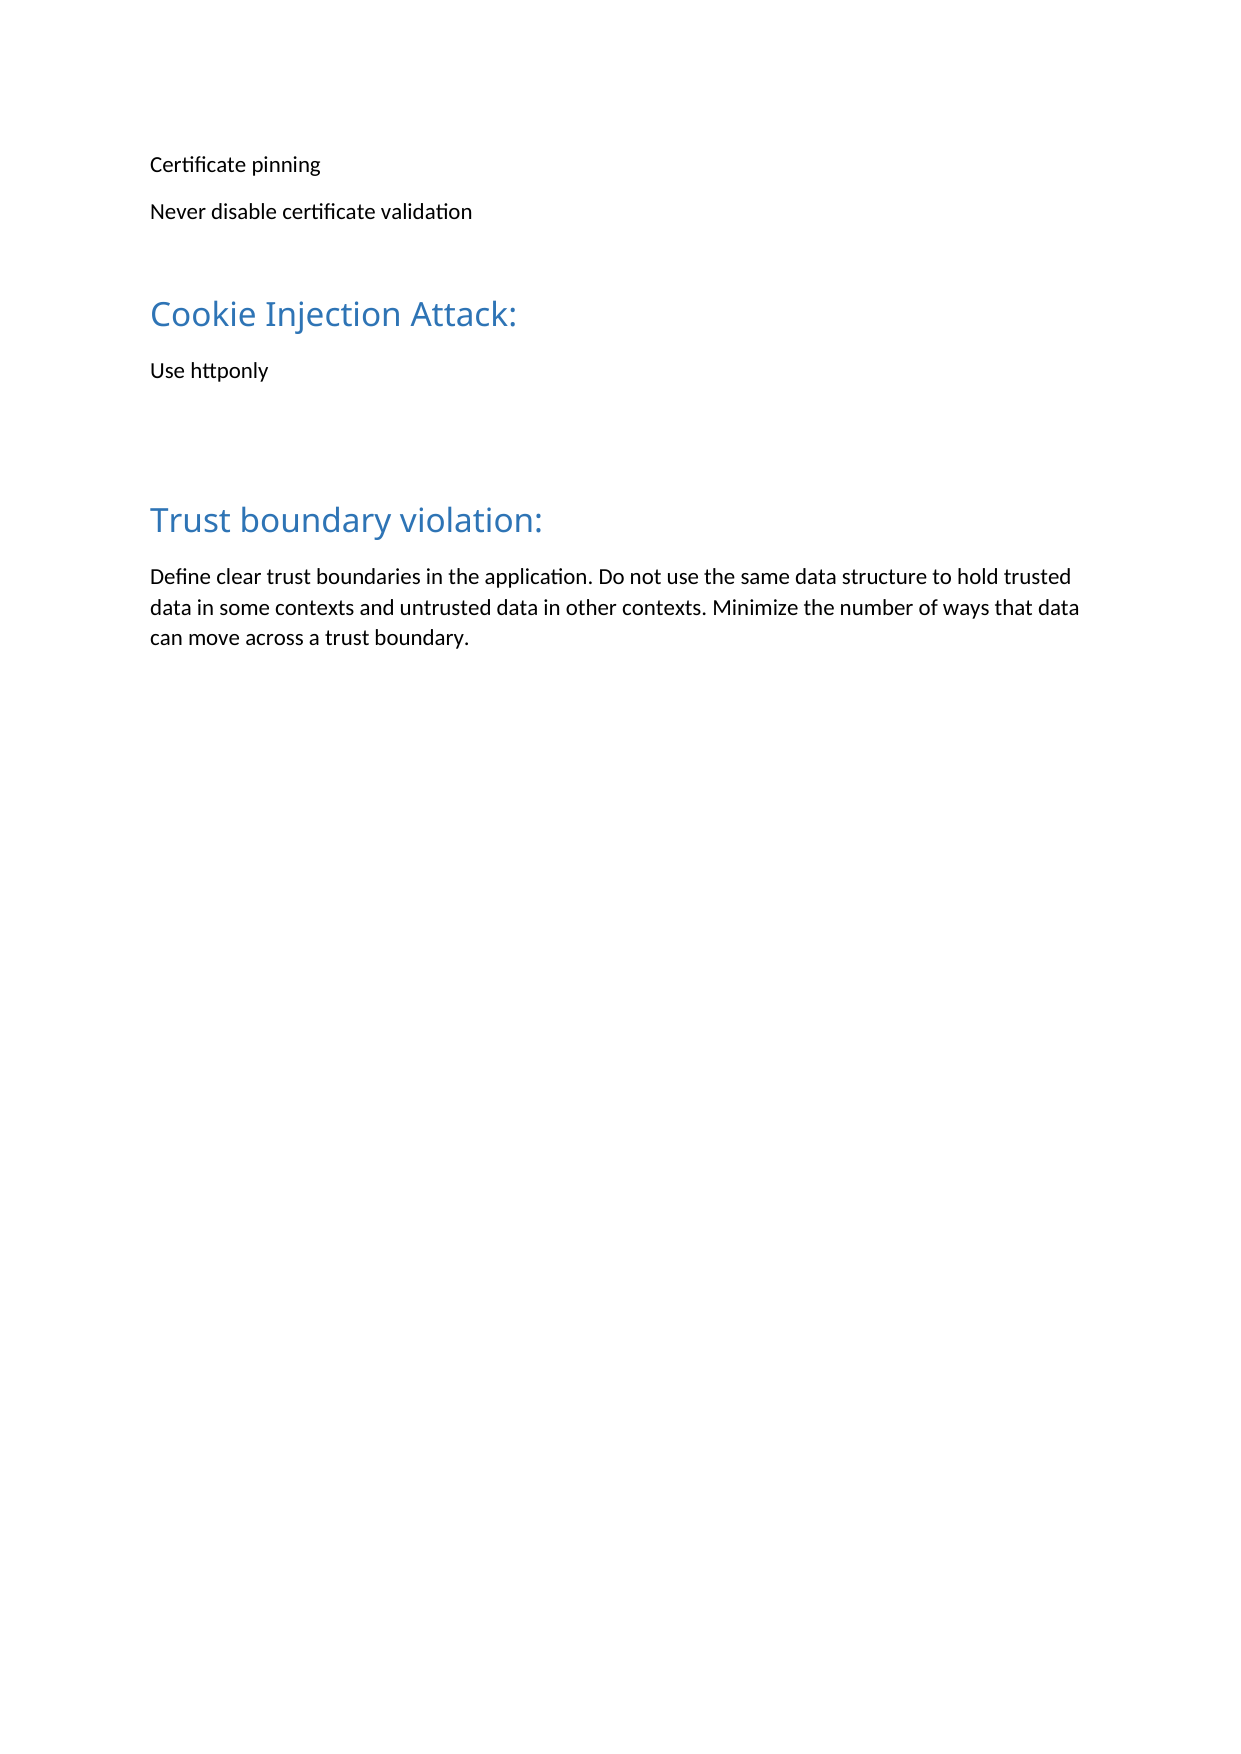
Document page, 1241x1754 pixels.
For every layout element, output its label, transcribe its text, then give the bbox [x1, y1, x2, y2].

text Use httponly [150, 356, 1090, 384]
text Certificate pinning [150, 150, 1090, 178]
text Trust boundary violation: [150, 497, 1090, 542]
text Define clear trust boundaries in the application. Do not use the same data structure to hold trusted data in some contexts and untrusted data in other contexts. Minimize the number of ways that data can move across a trust boundary. [150, 562, 1090, 651]
text Never disable certificate validation [150, 197, 1090, 225]
text Cookie Injection Attack: [150, 291, 1090, 336]
